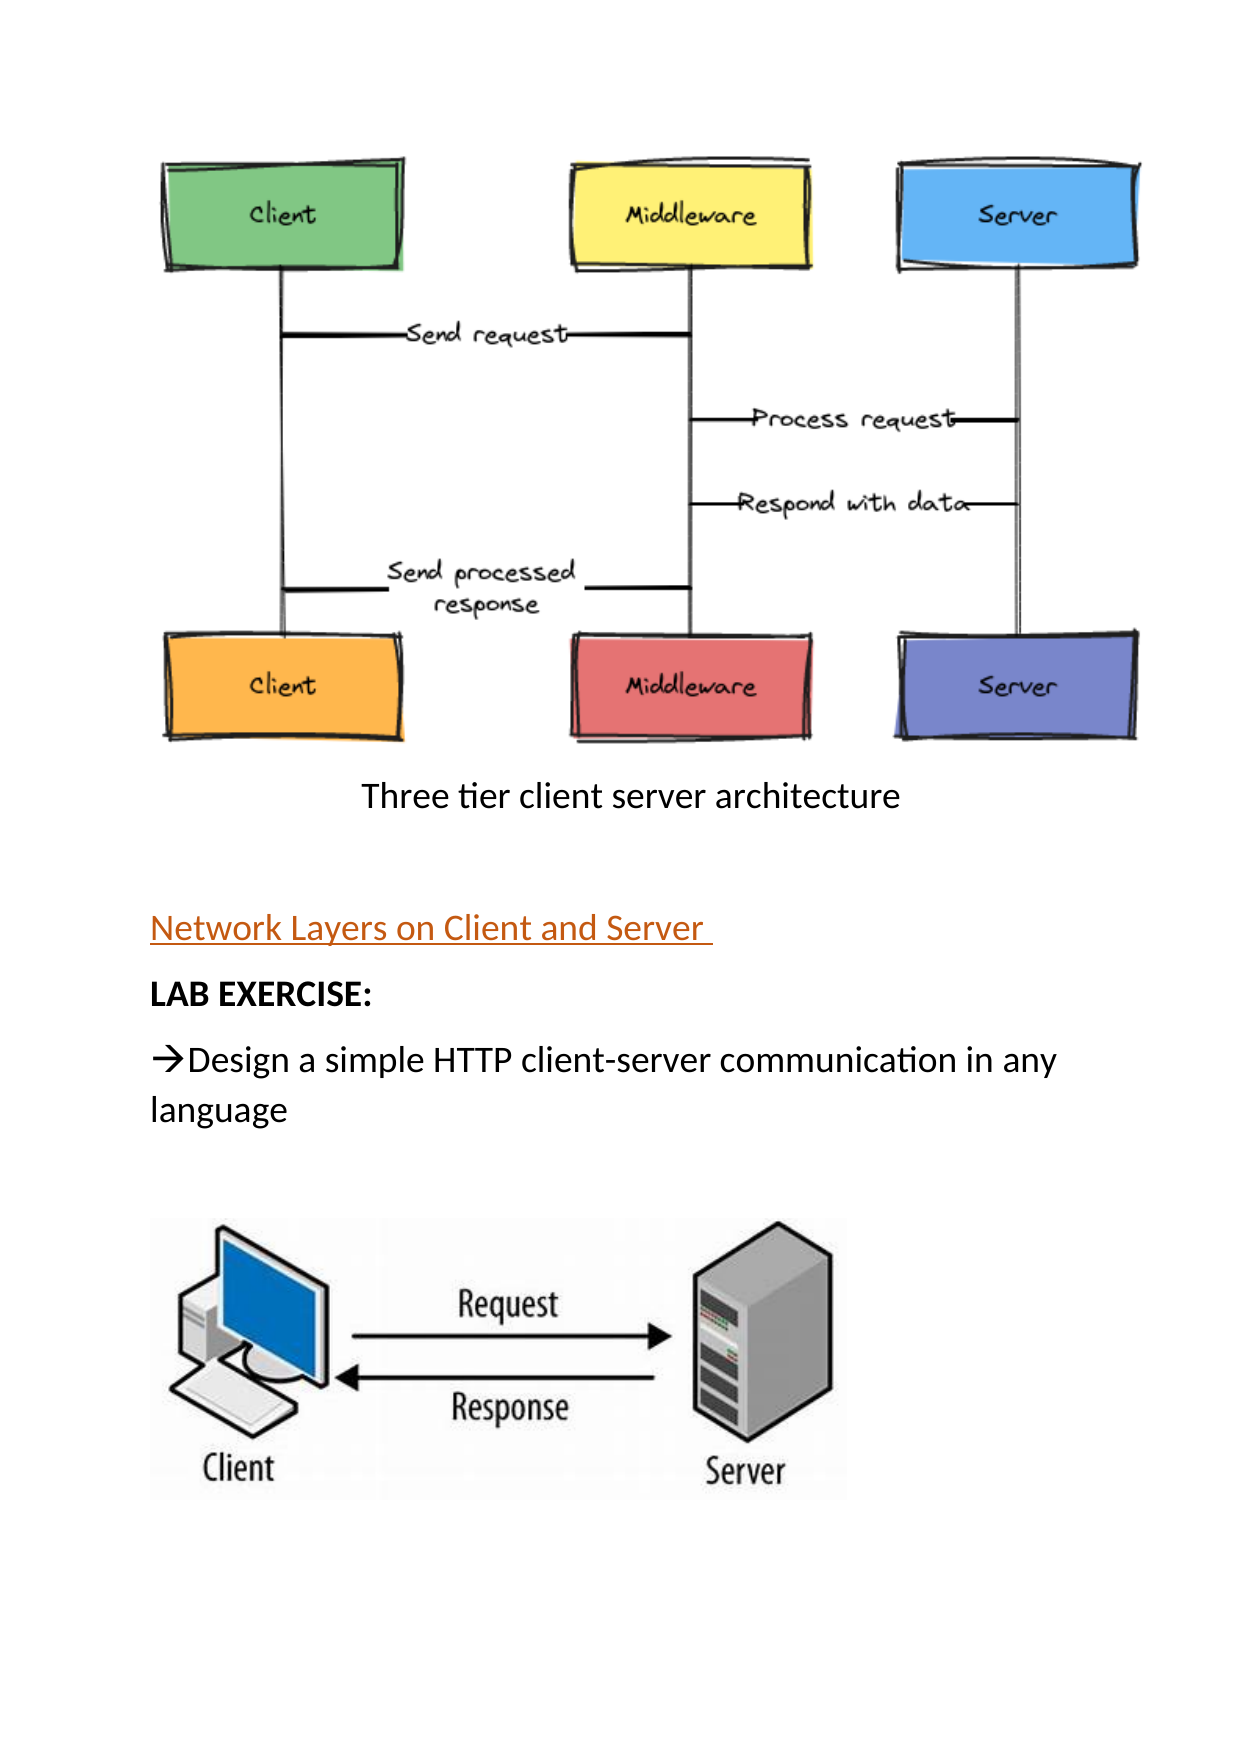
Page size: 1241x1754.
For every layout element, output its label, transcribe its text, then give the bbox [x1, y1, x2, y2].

text Three tier client server architecture [150, 772, 1090, 817]
picture [150, 150, 1150, 753]
text Design a simple HTTP client-server communication in any language [150, 1036, 1090, 1132]
text LAB EXERCISE: [150, 970, 1090, 1016]
picture [150, 1218, 848, 1500]
text Network Layers on Client and Server [150, 904, 1090, 950]
